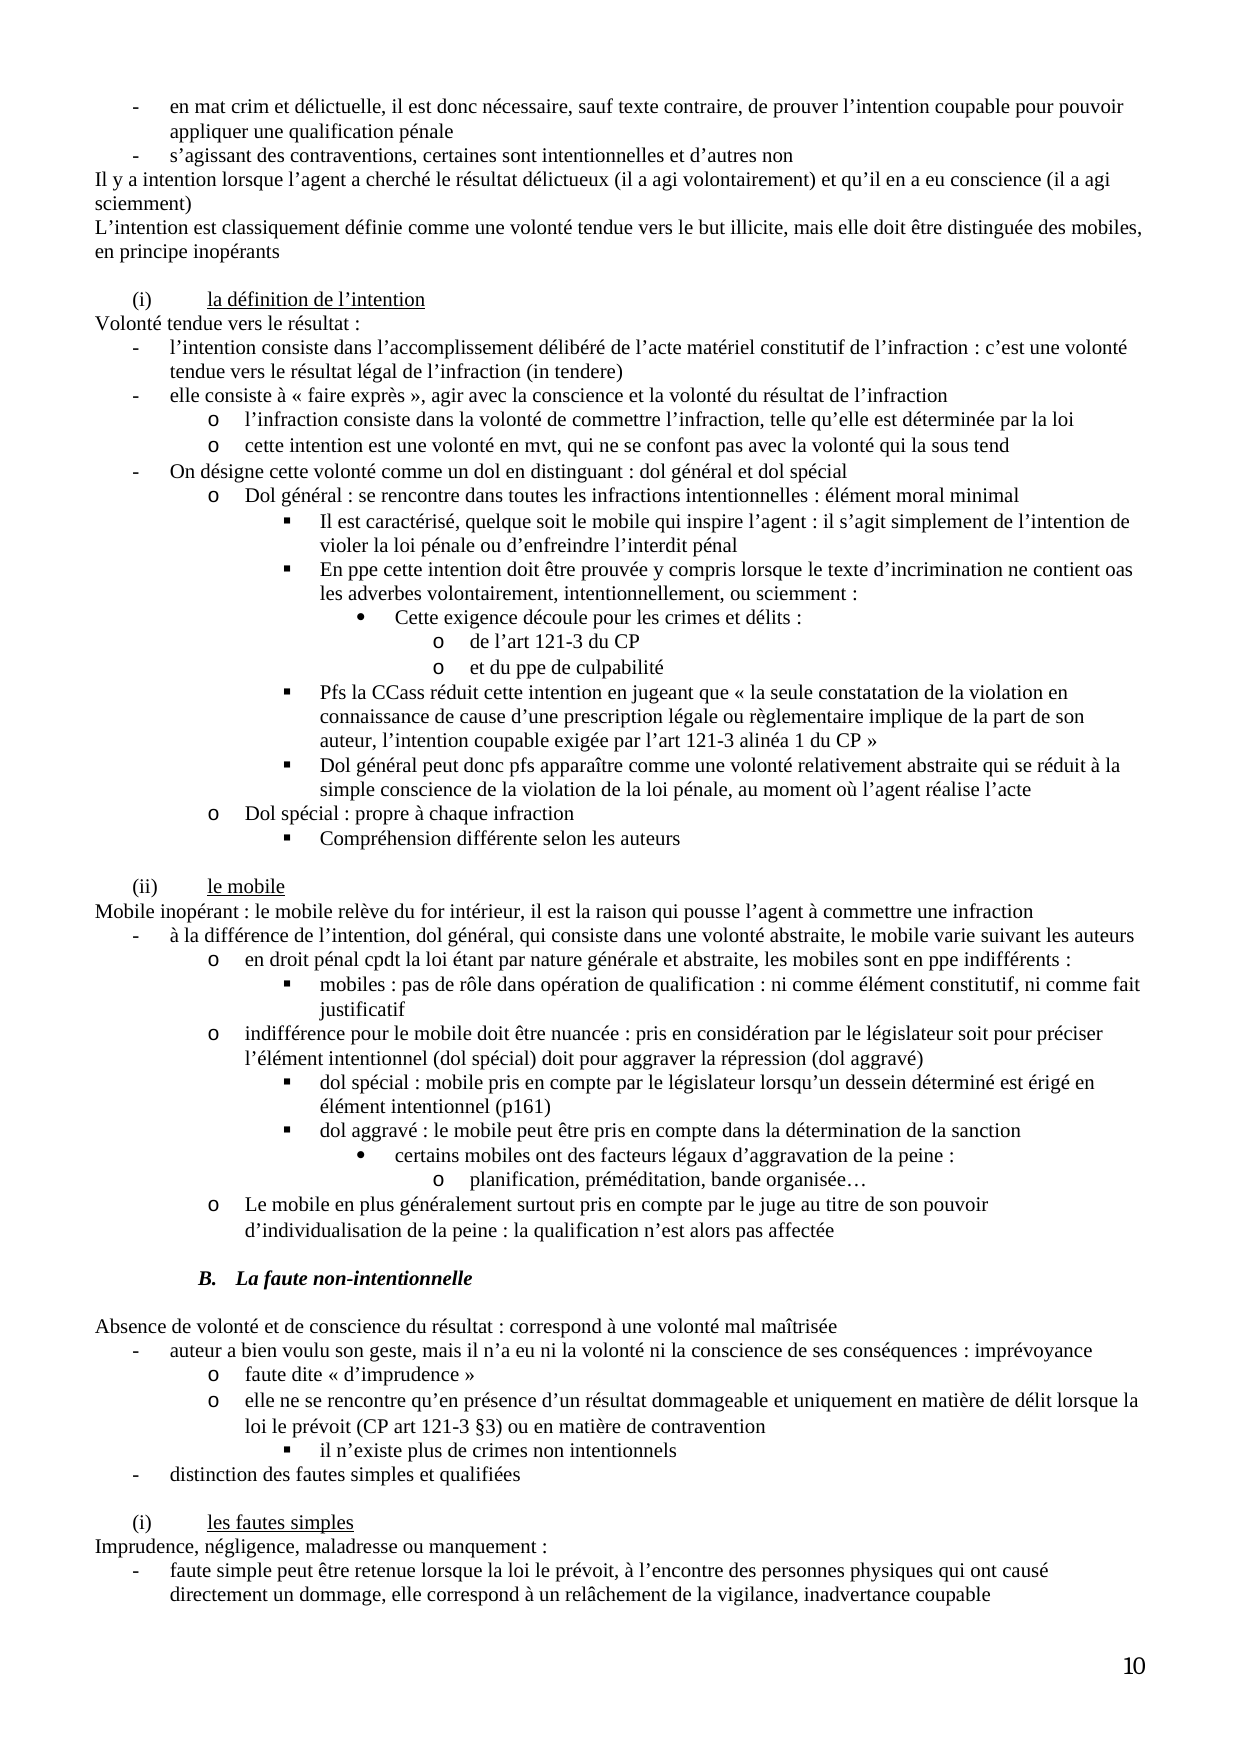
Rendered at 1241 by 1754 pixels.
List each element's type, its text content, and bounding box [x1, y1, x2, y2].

list cette intention est une volonté en mvt, qui ne se confont pas avec la volonté qui la sous tend [207, 433, 1146, 459]
text Volonté tendue vers le résultat : [94, 311, 1146, 335]
list dol spécial : mobile pris en compte par le législateur lorsqu’un dessein déterminé est érigé en élément intentionnel (p161) [282, 1070, 1146, 1118]
list il n’existe plus de crimes non intentionnels [282, 1438, 1146, 1462]
list de l’art 121-3 du CP [432, 629, 1146, 654]
list Il est caractérisé, quelque soit le mobile qui inspire l’agent : il s’agit simplement de l’intention de violer la loi pénale ou d’enfreindre l’interdit pénal [282, 508, 1146, 557]
text Mobile inopérant : le mobile relève du for intérieur, il est la raison qui pousse l’agent à commettre une infraction [94, 898, 1146, 923]
list certains mobiles ont des facteurs légaux d’aggravation de la peine : [357, 1142, 1146, 1167]
list Cette exigence découle pour les crimes et délits : [357, 605, 1146, 629]
list à la différence de l’intention, dol général, qui consiste dans une volonté abstraite, le mobile varie suivant les auteurs [132, 923, 1146, 947]
list dol aggravé : le mobile peut être pris en compte dans la détermination de la sanction [282, 1118, 1146, 1142]
list Compréhension différente selon les auteurs [282, 826, 1146, 850]
list Le mobile en plus généralement surtout pris en compte par le juge au titre de son pouvoir d’individualisation de la peine : la qualification n’est alors pas affectée [207, 1192, 1146, 1242]
list On désigne cette volonté comme un dol en distinguant : dol général et dol spécial [132, 459, 1146, 483]
list l’intention consiste dans l’accomplissement délibéré de l’acte matériel constitutif de l’infraction : c’est une volonté tendue vers le résultat légal de l’infraction (in tendere) [132, 335, 1146, 383]
list distinction des fautes simples et qualifiées [132, 1462, 1146, 1486]
list indifférence pour le mobile doit être nuancée : pris en considération par le législateur soit pour préciser l’élément intentionnel (dol spécial) doit pour aggraver la répression (dol aggravé) [207, 1021, 1146, 1070]
list mobiles : pas de rôle dans opération de qualification : ni comme élément constitutif, ni comme fait justificatif [282, 972, 1146, 1021]
list le mobile [132, 874, 1146, 898]
list les fautes simples [132, 1510, 1146, 1534]
text Il y a intention lorsque l’agent a cherché le résultat délictueux (il a agi volontairement) et qu’il en a eu conscience (il a agi sciemment) [94, 167, 1146, 215]
text L’intention est classiquement définie comme une volonté tendue vers le but illicite, mais elle doit être distinguée des mobiles, en principe inopérants [94, 215, 1146, 263]
list s’agissant des contraventions, certaines sont intentionnelles et d’autres non [132, 143, 1146, 167]
list planification, préméditation, bande organisée… [432, 1167, 1146, 1192]
list Dol général peut donc pfs apparaître comme une volonté relativement abstraite qui se réduit à la simple conscience de la violation de la loi pénale, au moment où l’agent réalise l’acte [282, 752, 1146, 801]
list Pfs la CCass réduit cette intention en jugeant que « la seule constatation de la violation en connaissance de cause d’une prescription légale ou règlementaire implique de la part de son auteur, l’intention coupable exigée par l’art 121-3 alinéa 1 du CP » [282, 680, 1146, 752]
list auteur a bien voulu son geste, mais il n’a eu ni la volonté ni la conscience de ses conséquences : imprévoyance [132, 1338, 1146, 1362]
list et du ppe de culpabilité [432, 654, 1146, 680]
text Absence de volonté et de conscience du résultat : correspond à une volonté mal maîtrisée [94, 1314, 1146, 1338]
list faute simple peut être retenue lorsque la loi le prévoit, à l’encontre des personnes physiques qui ont causé directement un dommage, elle correspond à un relâchement de la vigilance, inadvertance coupable [132, 1558, 1146, 1606]
list Dol spécial : propre à chaque infraction [207, 801, 1146, 826]
text Imprudence, négligence, maladresse ou manquement : [94, 1534, 1146, 1558]
list elle consiste à « faire exprès », agir avec la conscience et la volonté du résultat de l’infraction [132, 383, 1146, 407]
list faute dite « d’imprudence » [207, 1362, 1146, 1388]
list Dol général : se rencontre dans toutes les infractions intentionnelles : élément moral minimal [207, 483, 1146, 508]
list l’infraction consiste dans la volonté de commettre l’infraction, telle qu’elle est déterminée par la loi [207, 407, 1146, 433]
list elle ne se rencontre qu’en présence d’un résultat dommageable et uniquement en matière de délit lorsque la loi le prévoit (CP art 121-3 §3) ou en matière de contravention [207, 1388, 1146, 1438]
list en droit pénal cpdt la loi étant par nature générale et abstraite, les mobiles sont en ppe indifférents : [207, 947, 1146, 972]
list la définition de l’intention [132, 287, 1146, 311]
list En ppe cette intention doit être prouvée y compris lorsque le texte d’incrimination ne contient oas les adverbes volontairement, intentionnellement, ou sciemment : [282, 557, 1146, 605]
list en mat crim et délictuelle, il est donc nécessaire, sauf texte contraire, de prouver l’intention coupable pour pouvoir appliquer une qualification pénale [132, 94, 1146, 143]
list La faute non-intentionnelle [198, 1266, 1146, 1290]
